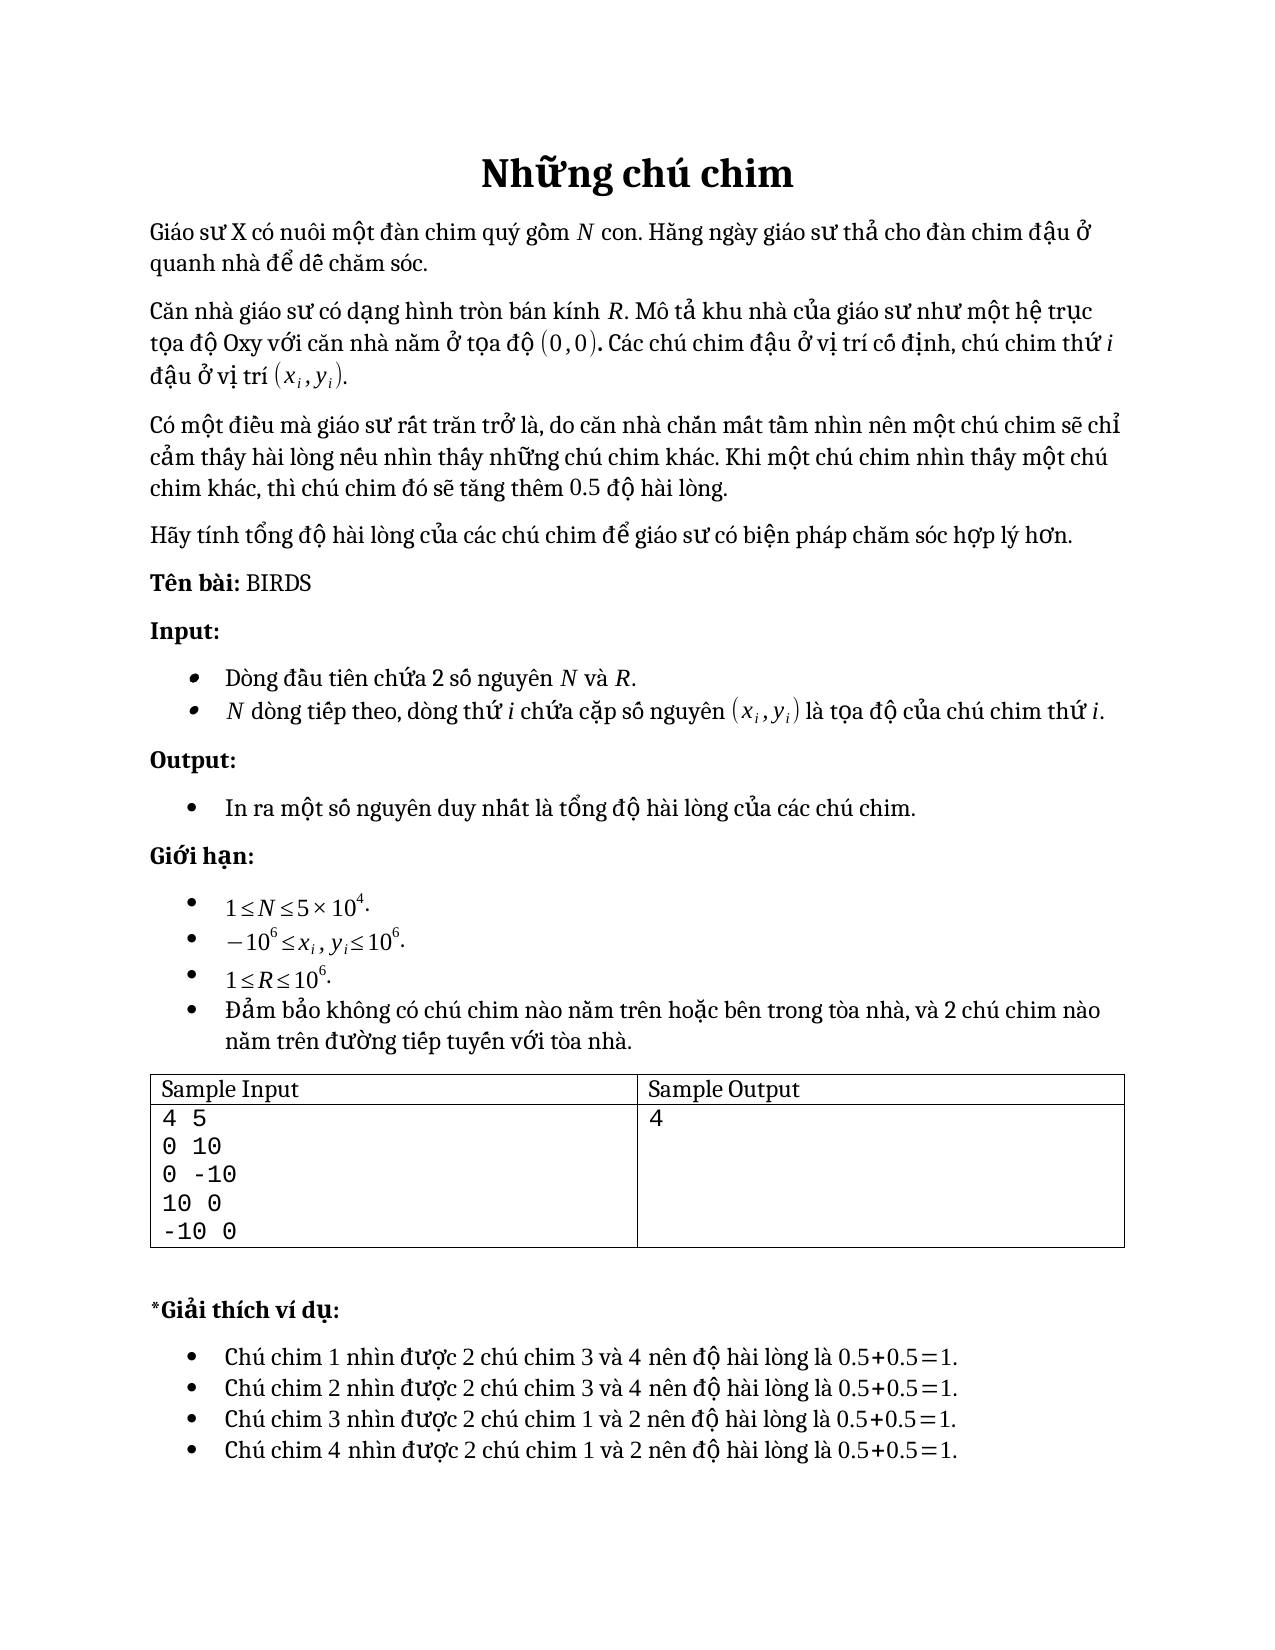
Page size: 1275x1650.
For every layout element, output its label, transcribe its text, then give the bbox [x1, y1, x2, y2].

list . [187, 961, 1125, 993]
list Dòng đầu tiên chứa 2 số nguyên và . [187, 664, 1125, 693]
table_header Sample Output [638, 1075, 1124, 1104]
table_cell 4 [638, 1105, 1124, 1247]
table_header Sample Input [151, 1075, 637, 1104]
list . [187, 924, 1125, 959]
list . [187, 889, 1125, 922]
text Output: [150, 746, 1125, 775]
text *Giải thích ví dụ: [150, 1296, 1125, 1324]
list dòng tiếp theo, dòng thứ chứa cặp số nguyên là tọa độ của chú chim thứ . [187, 695, 1125, 727]
list In ra một số nguyên duy nhất là tổng độ hài lòng của các chú chim. [187, 794, 1125, 823]
text Căn nhà giáo sư có dạng hình tròn bán kính . Mô tả khu nhà của giáo sư như một hệ trục tọa độ Oxy với căn nhà nằm ở tọa độ . Các chú chim đậu ở vị trí cố định, chú chim thứ đậu ở vị trí . [150, 297, 1125, 392]
list Chú chim nhìn được chú chim và nên độ hài lòng là . [187, 1405, 1125, 1434]
list Đảm bảo không có chú chim nào nằm trên hoặc bên trong tòa nhà, và 2 chú chim nào nằm trên đường tiếp tuyến với tòa nhà. [187, 996, 1125, 1055]
list Chú chim nhìn được chú chim và nên độ hài lòng là . [187, 1343, 1125, 1372]
text Những chú chim [150, 150, 1125, 198]
list Chú chim nhìn được chú chim và nên độ hài lòng là . [187, 1436, 1125, 1465]
text Hãy tính tổng độ hài lòng của các chú chim để giáo sư có biện pháp chăm sóc hợp lý hơn. [150, 521, 1125, 550]
table_cell 4 5 0 10 0 -10 10 0 -10 0 [151, 1105, 637, 1247]
text Có một điều mà giáo sư rất trăn trở là, do căn nhà chắn mất tầm nhìn nên một chú chim sẽ chỉ cảm thấy hài lòng nếu nhìn thấy những chú chim khác. Khi một chú chim nhìn thấy một chú chim khác, thì chú chim đó sẽ tăng thêm độ hài lòng. [150, 411, 1125, 502]
text Input: [150, 617, 1125, 645]
text Giáo sư X có nuôi một đàn chim quý gồm con. Hằng ngày giáo sư thả cho đàn chim đậu ở quanh nhà để dễ chăm sóc. [150, 218, 1125, 278]
text Giới hạn: [150, 842, 1125, 870]
list Chú chim nhìn được chú chim và nên độ hài lòng là . [187, 1374, 1125, 1403]
text Tên bài: BIRDS [150, 569, 1125, 598]
